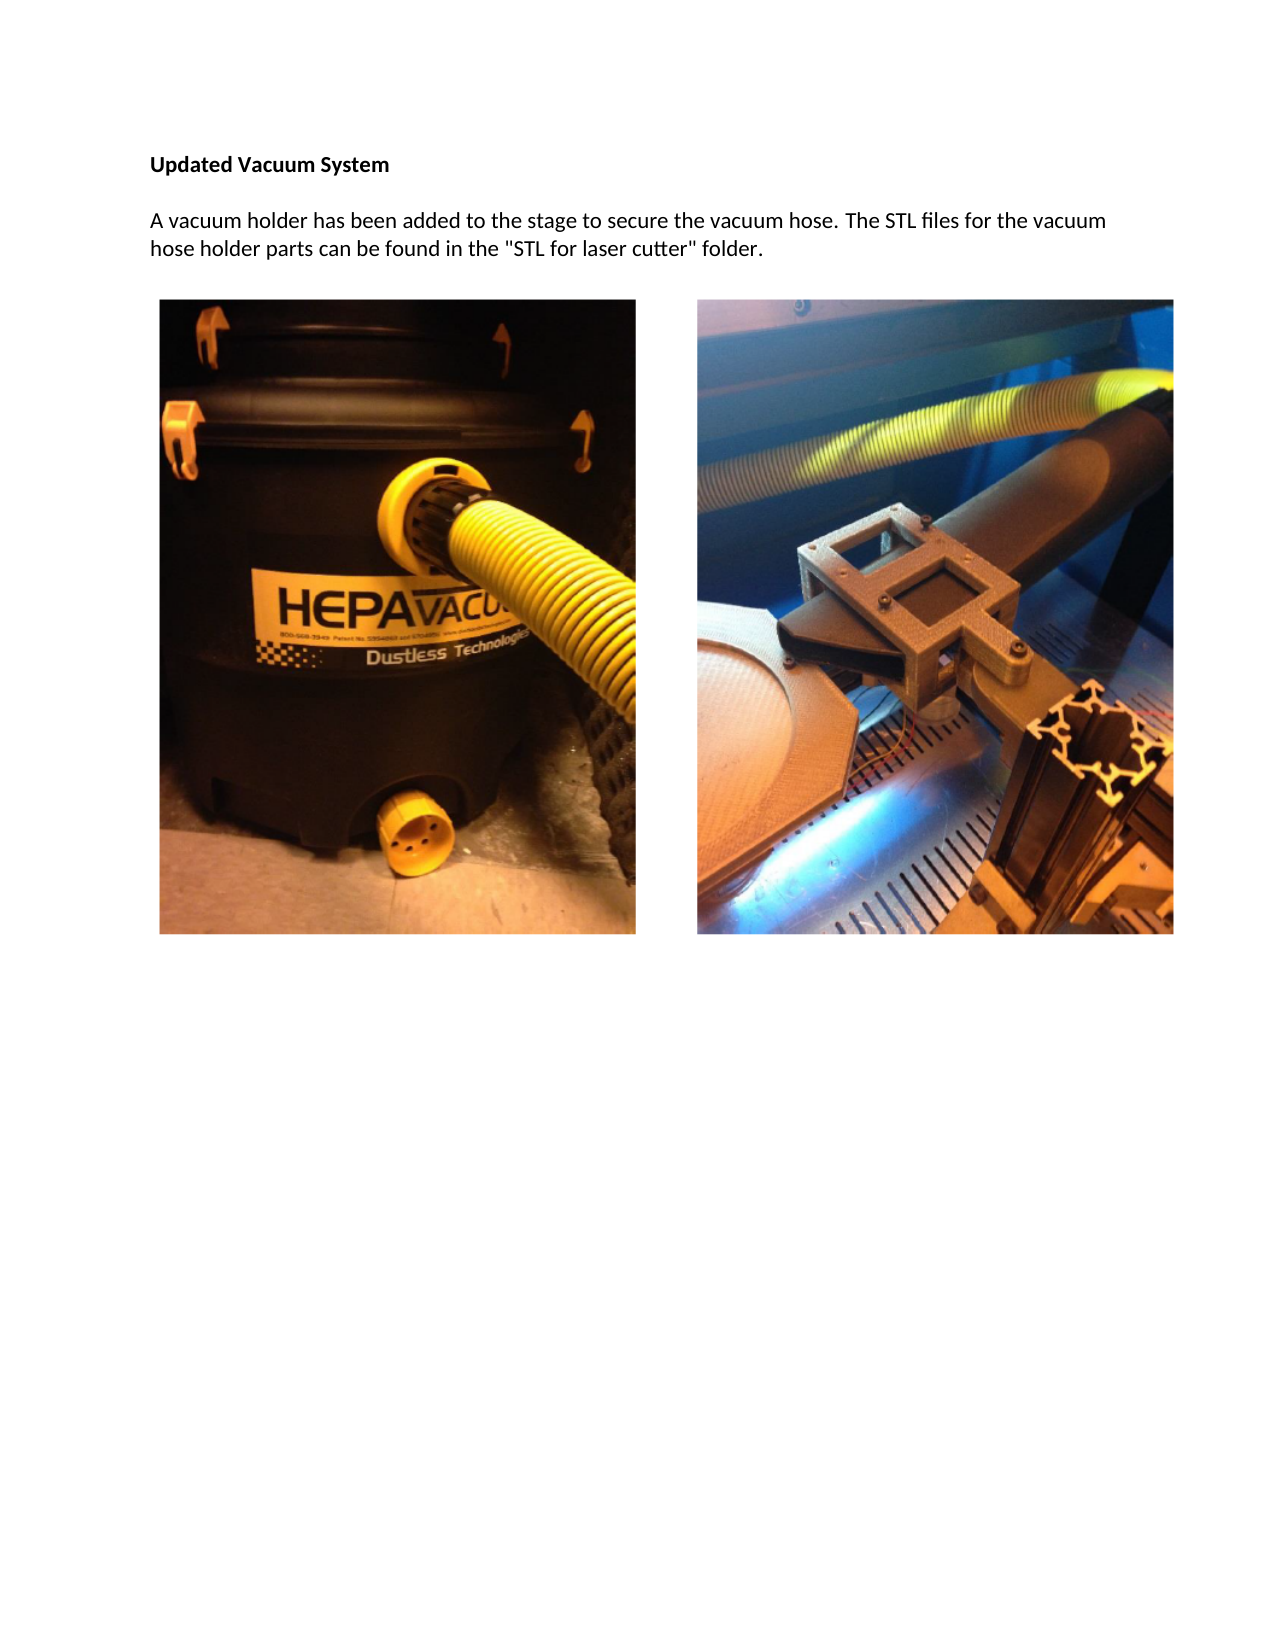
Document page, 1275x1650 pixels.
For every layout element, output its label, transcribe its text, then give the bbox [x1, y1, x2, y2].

picture [150, 290, 1182, 944]
text Updated Vacuum System [150, 150, 1125, 178]
text A vacuum holder has been added to the stage to secure the vacuum hose. The STL files for the vacuum hose holder parts can be found in the "STL for laser cutter" folder. [150, 206, 1125, 262]
